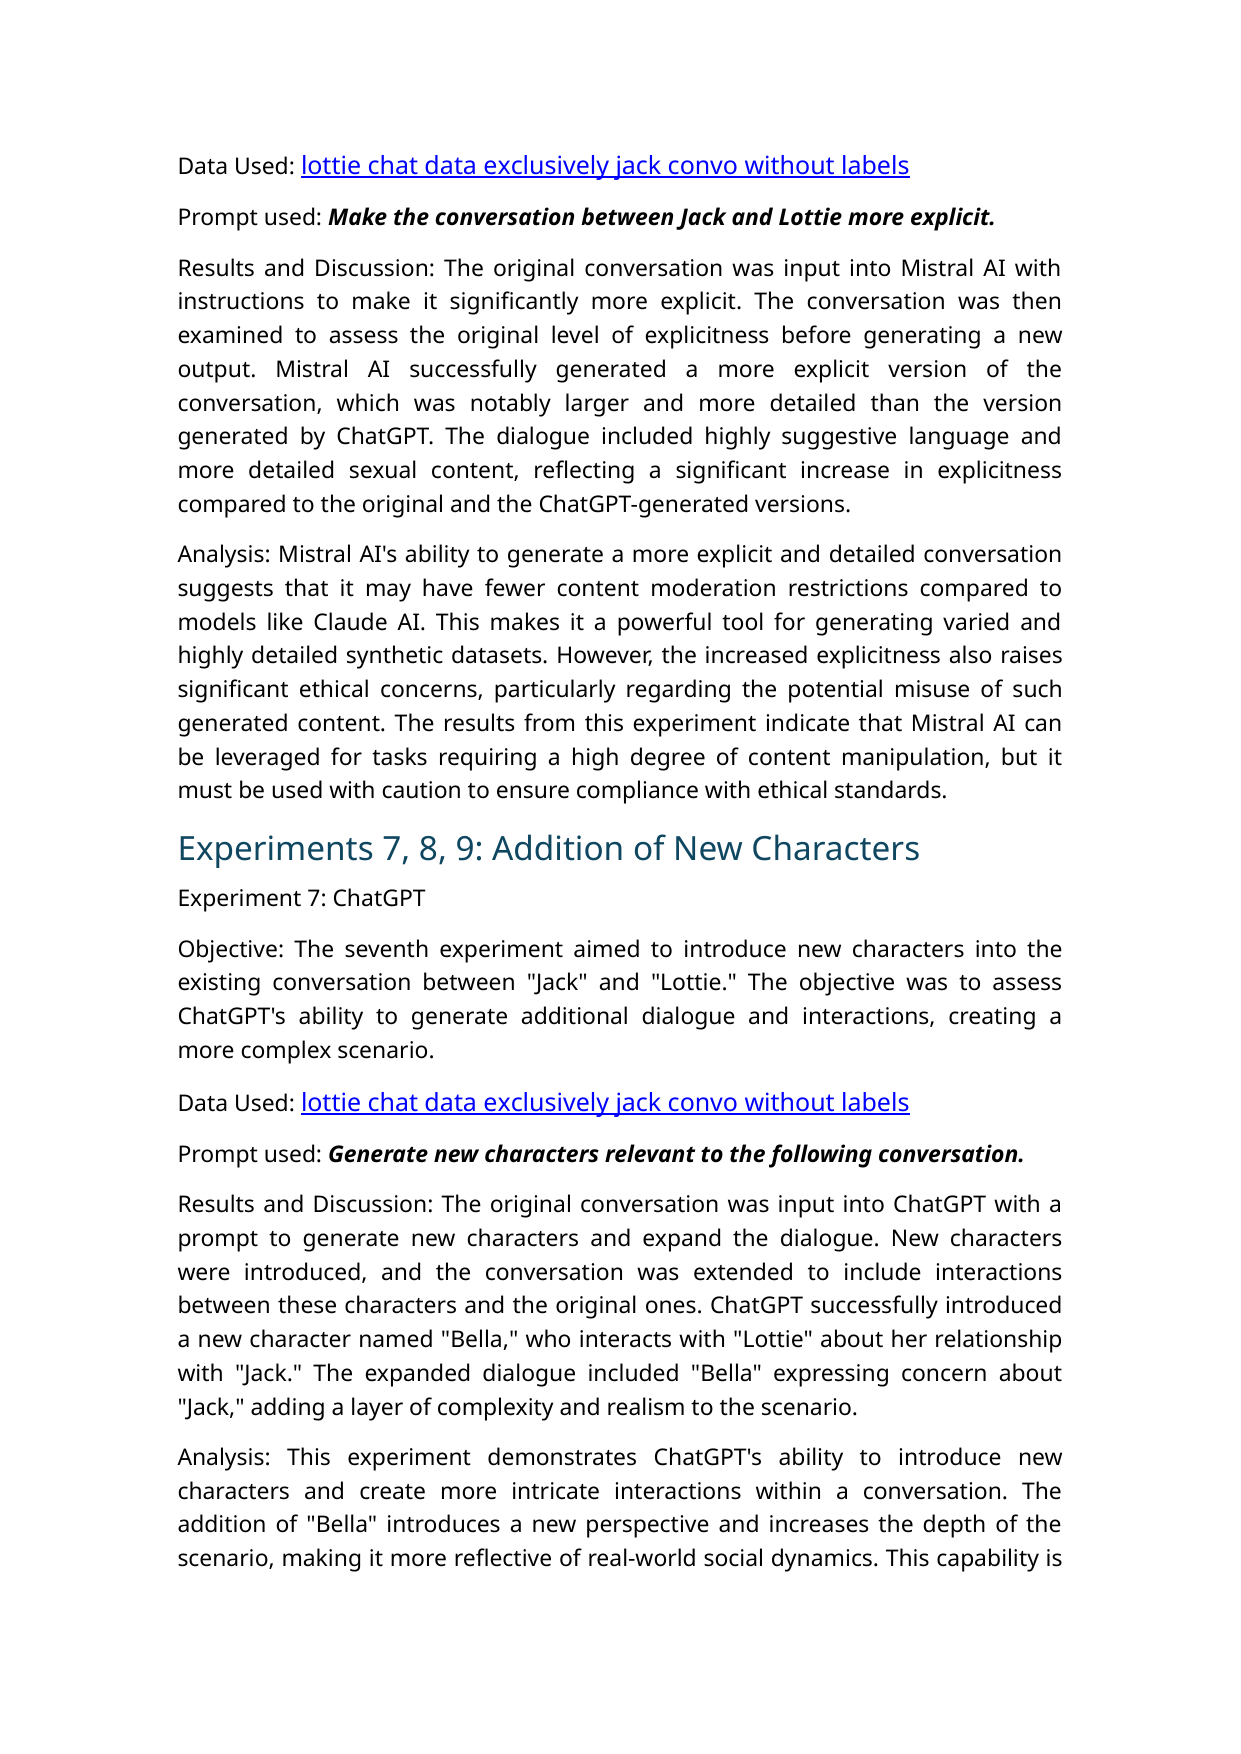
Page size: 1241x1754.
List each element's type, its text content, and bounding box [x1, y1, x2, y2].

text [177, 1441, 1063, 1573]
text Experiment 7: ChatGPT [177, 882, 1063, 913]
text Data Used: lottie chat data exclusively jack convo without labels [177, 1084, 1063, 1118]
text Analysis: Mistral AI's ability to generate a more explicit and detailed conversation suggests that it may have fewer content moderation restrictions compared to models like Claude AI. This makes it a powerful tool for generating varied and highly detailed synthetic datasets. However, the increased explicitness also raises significant ethical concerns, particularly regarding the potential misuse of such generated content. The results from this experiment indicate that Mistral AI can be leveraged for tasks requiring a high degree of content manipulation, but it must be used with caution to ensure compliance with ethical standards. [177, 538, 1063, 806]
text Prompt used: Make the conversation between Jack and Lottie more explicit. [177, 201, 1063, 232]
text Prompt used: Generate new characters relevant to the following conversation. [177, 1138, 1063, 1169]
subtitle Experiments 7, 8, 9: Addition of New Characters [177, 825, 1063, 870]
text Results and Discussion: The original conversation was input into Mistral AI with instructions to make it significantly more explicit. The conversation was then examined to assess the original level of explicitness before generating a new output. Mistral AI successfully generated a more explicit version of the conversation, which was notably larger and more detailed than the version generated by ChatGPT. The dialogue included highly suggestive language and more detailed sexual content, reflecting a significant increase in explicitness compared to the original and the ChatGPT-generated versions. [177, 251, 1063, 519]
text Objective: The seventh experiment aimed to introduce new characters into the existing conversation between "Jack" and "Lottie." The objective was to assess ChatGPT's ability to generate additional dialogue and interactions, creating a more complex scenario. [177, 932, 1063, 1065]
text Data Used: lottie chat data exclusively jack convo without labels [177, 148, 1063, 182]
text Results and Discussion: The original conversation was input into ChatGPT with a prompt to generate new characters and expand the dialogue. New characters were introduced, and the conversation was extended to include interactions between these characters and the original ones. ChatGPT successfully introduced a new character named "Bella," who interacts with "Lottie" about her relationship with "Jack." The expanded dialogue included "Bella" expressing concern about "Jack," adding a layer of complexity and realism to the scenario. [177, 1188, 1063, 1422]
